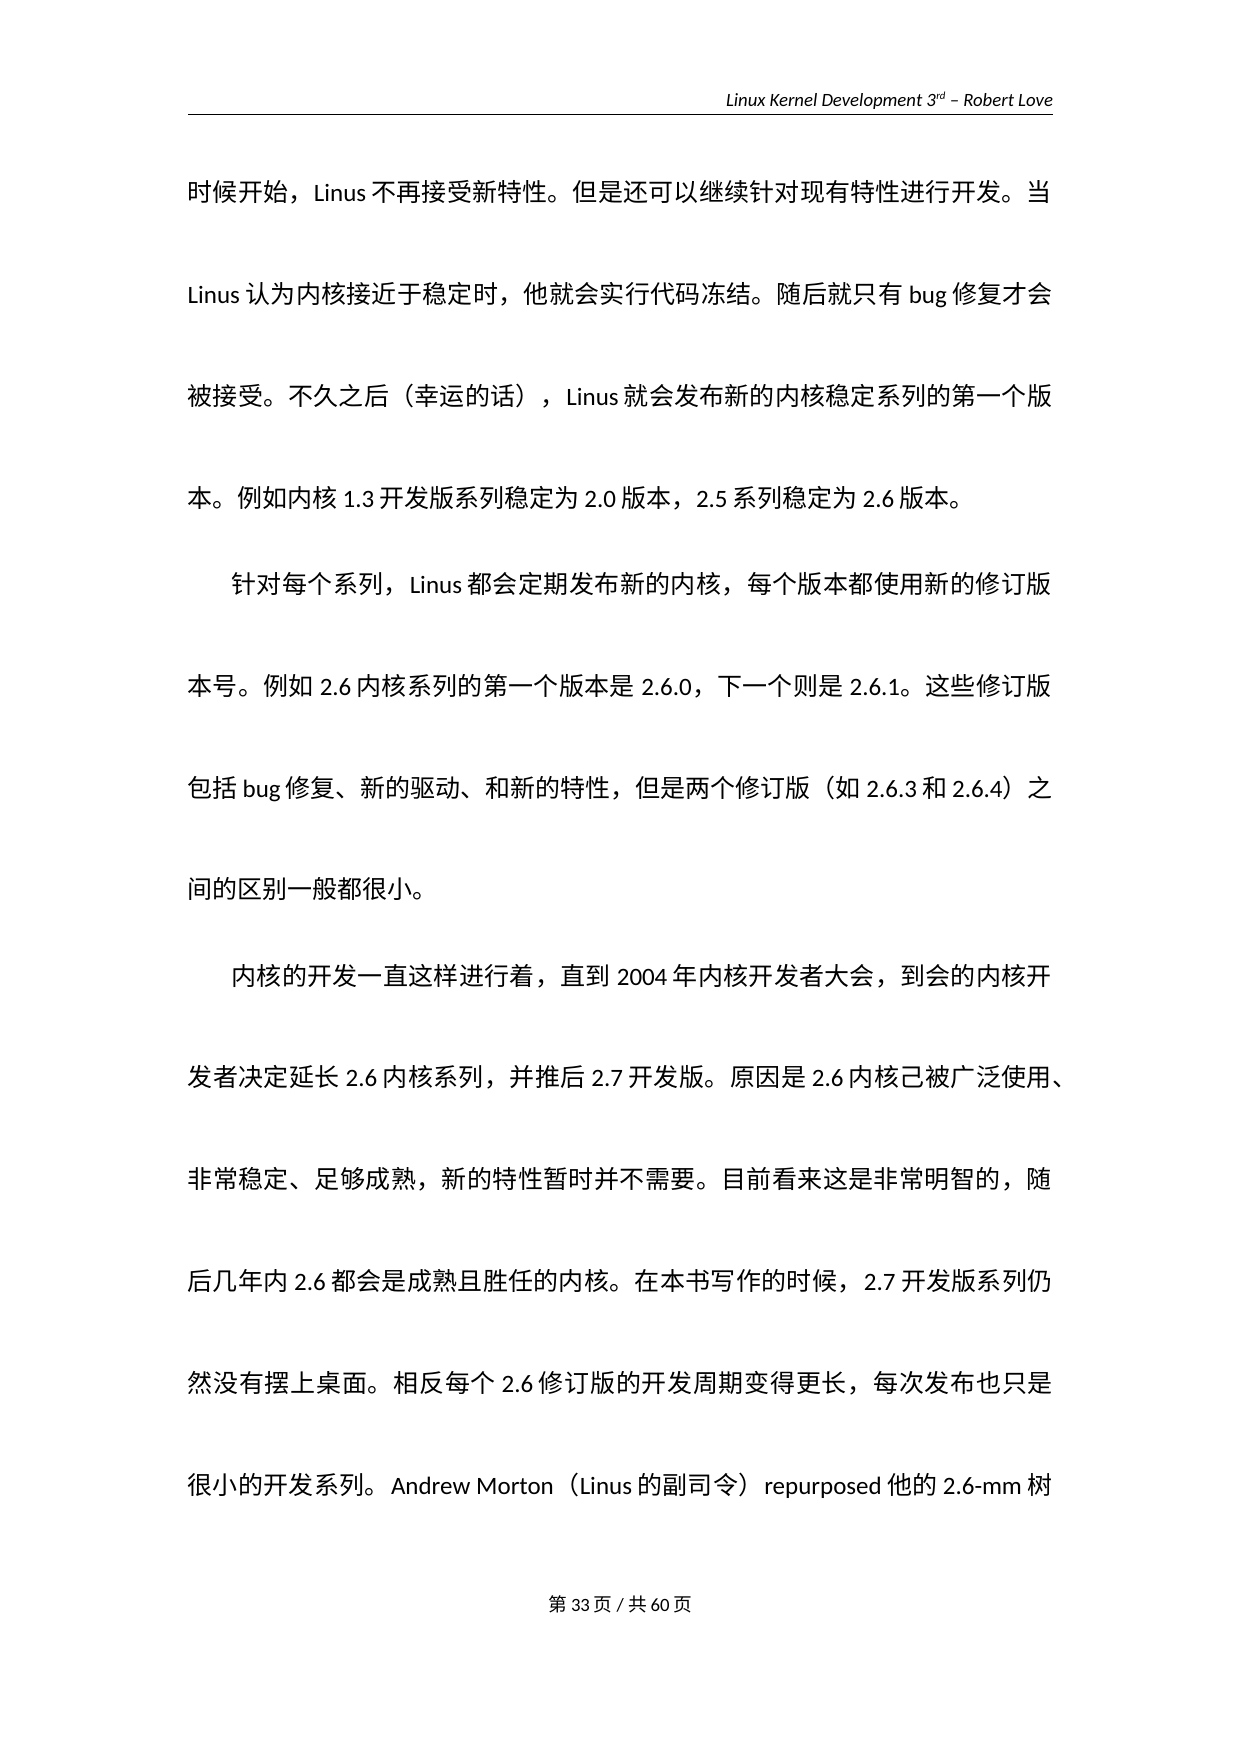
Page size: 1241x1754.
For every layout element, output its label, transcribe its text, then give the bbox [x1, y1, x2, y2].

text 针对每个系列，Linus都会定期发布新的内核，每个版本都使用新的修订版本号。例如2.6内核系列的第一个版本是2.6.0，下一个则是2.6.1。这些修订版包括bug修复、新的驱动、和新的特性，但是两个修订版（如2.6.3和2.6.4）之间的区别一般都很小。 [187, 548, 1053, 922]
